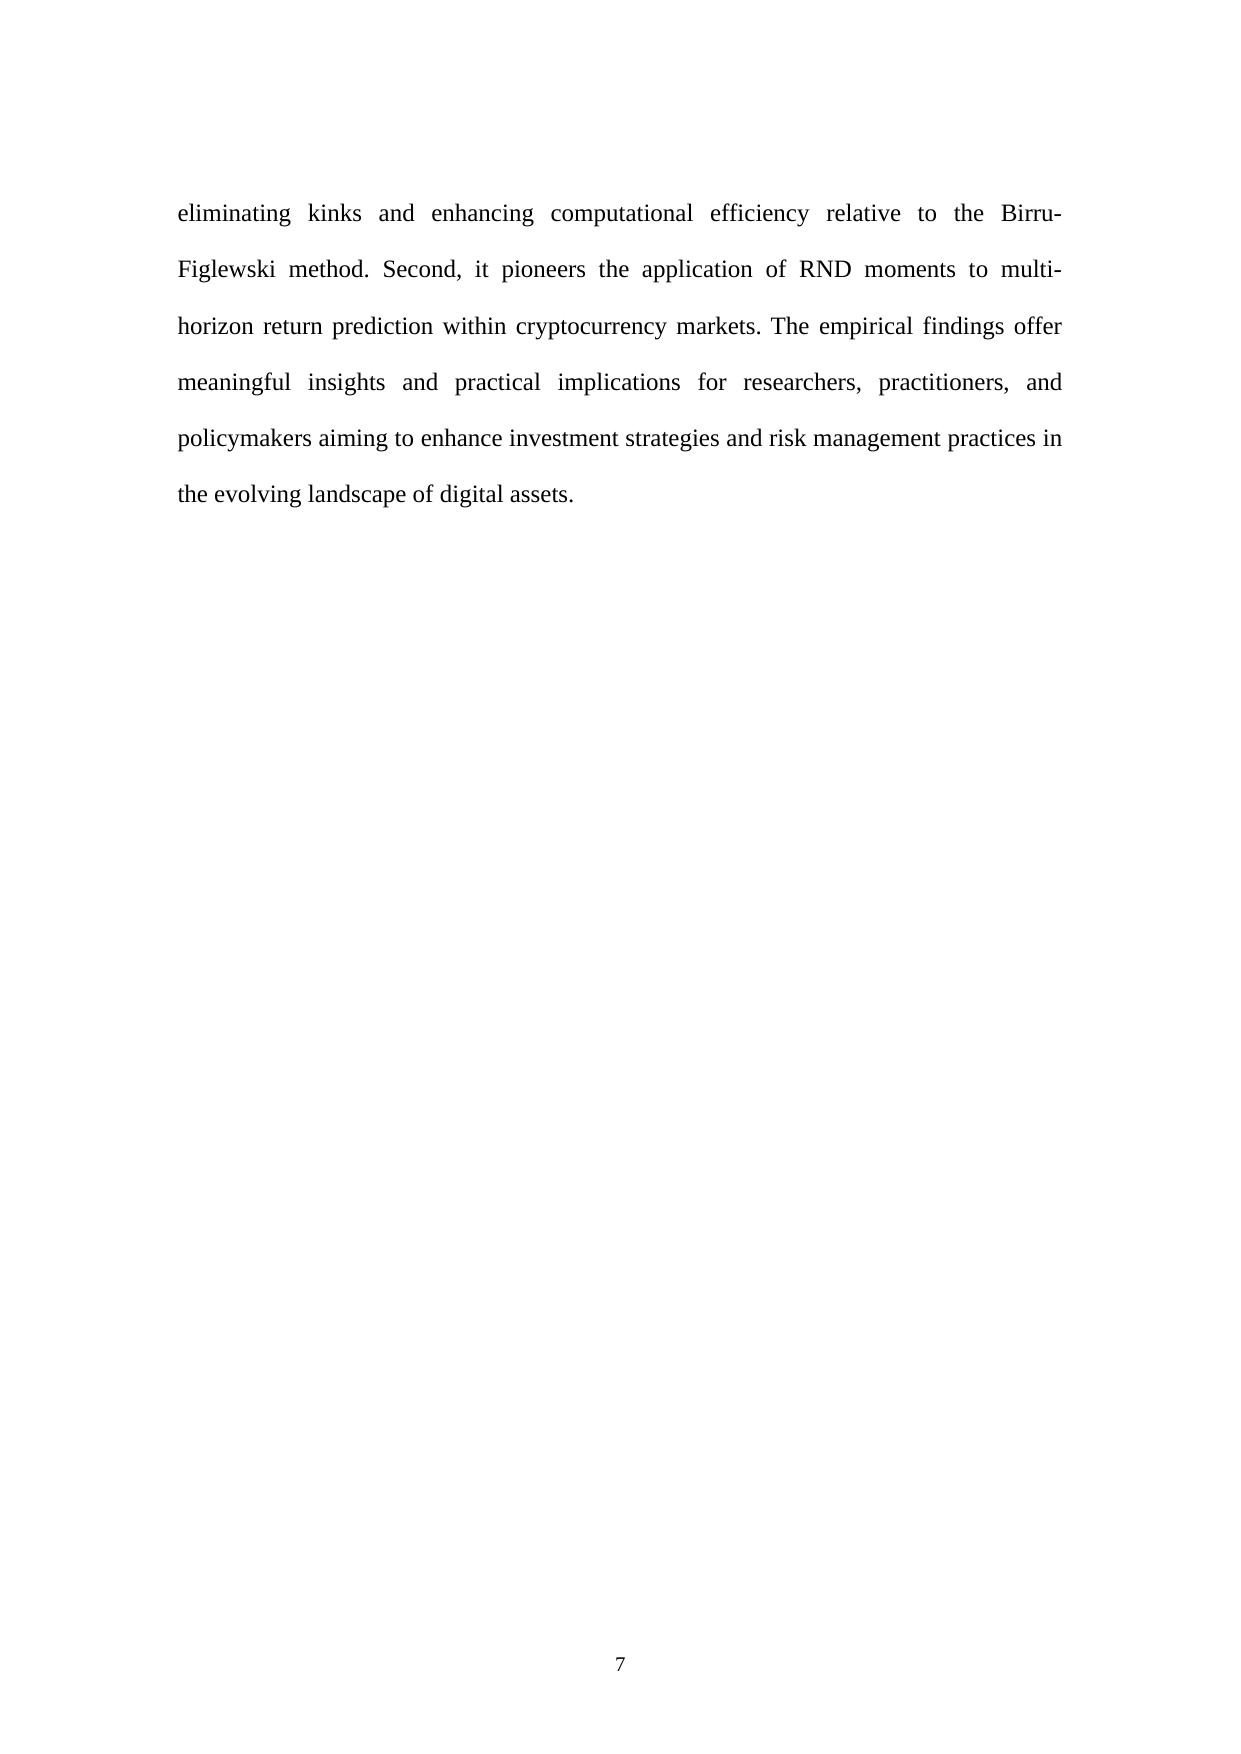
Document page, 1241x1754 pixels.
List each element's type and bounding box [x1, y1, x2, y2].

text [177, 194, 1063, 513]
